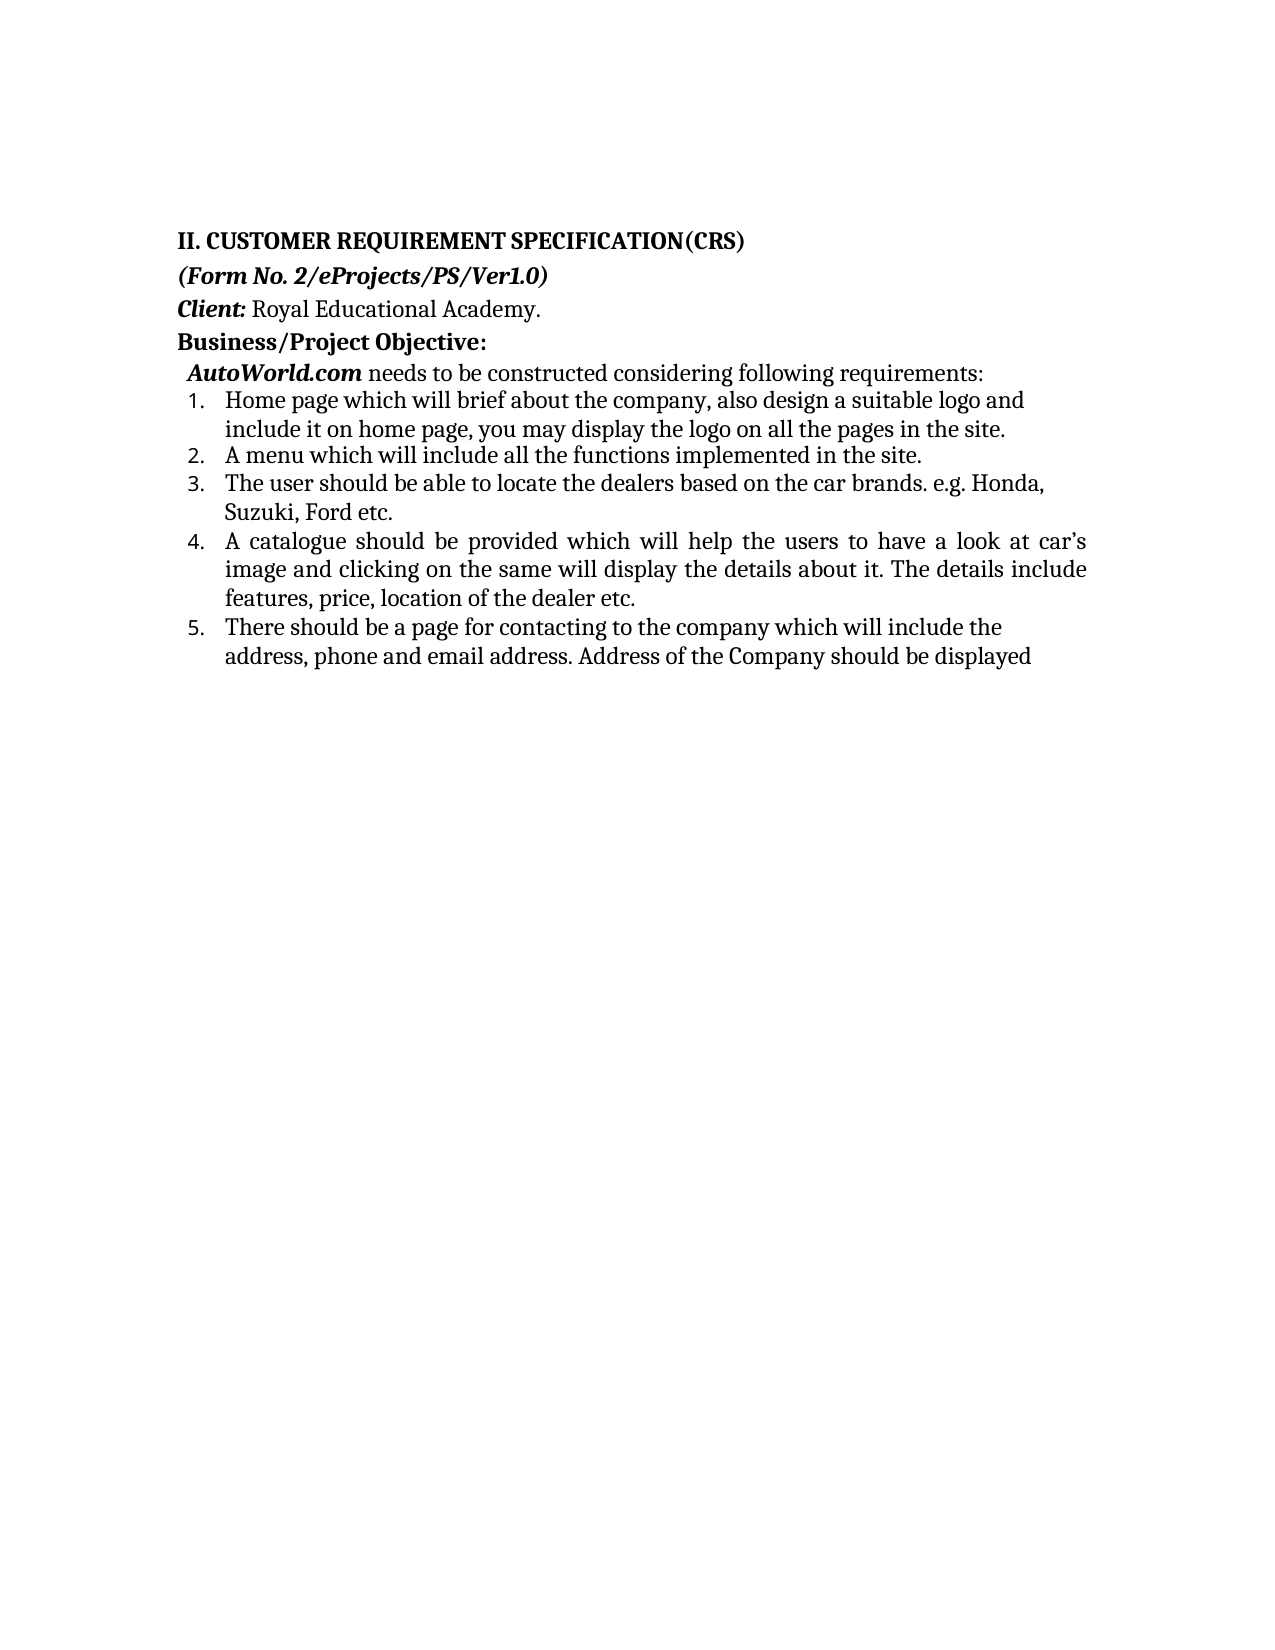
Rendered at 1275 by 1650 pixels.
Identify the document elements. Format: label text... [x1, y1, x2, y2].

text AutoWorld.com needs to be constructed considering following requirements: [187, 361, 1100, 386]
text Business/Project Objective: [177, 328, 1100, 357]
text (Form No. 2/eProjects/PS/Ver1.0) [177, 262, 1100, 291]
text II. CUSTOMER REQUIREMENT SPECIFICATION(CRS) [177, 227, 1100, 256]
list Home page which will brief about the company, also design a suitable logo and include it on home page, you may display the logo on all the pages in the site. [187, 386, 1087, 444]
list The user should be able to locate the dealers based on the car brands. e.g. Honda, Suzuki, Ford etc. [187, 469, 1087, 527]
list A menu which will include all the functions implemented in the site. [187, 444, 1100, 469]
list A catalogue should be provided which will help the users to have a look at car’s image and clicking on the same will display the details about it. The details include features, price, location of the dealer etc. [187, 527, 1088, 613]
list There should be a page for contacting to the company which will include the address, phone and email address. Address of the Company should be displayed [187, 613, 1088, 670]
text Client: Royal Educational Academy. [177, 295, 1100, 323]
